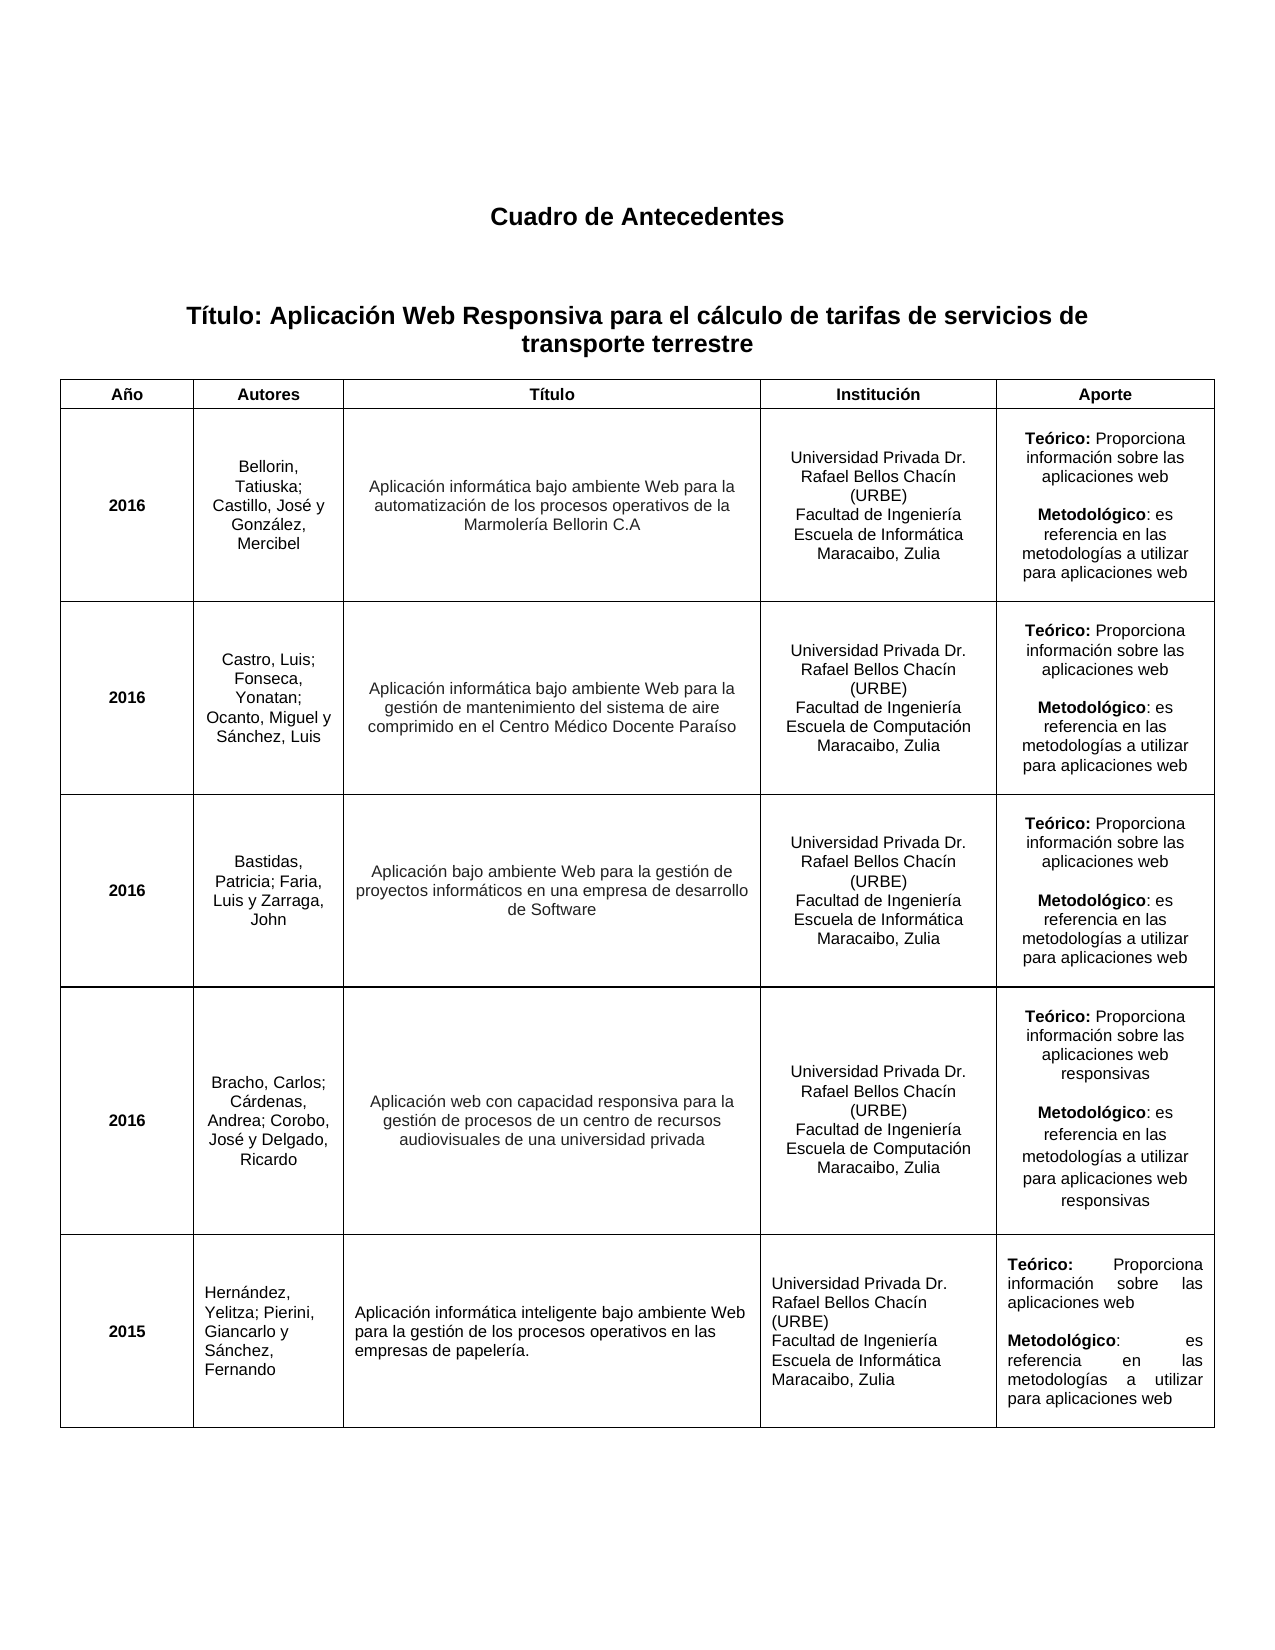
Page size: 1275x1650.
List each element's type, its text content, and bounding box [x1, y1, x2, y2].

table_cell Teórico: Proporciona información sobre las aplicaciones web Metodológico: es referencia en las metodologías a utilizar para aplicaciones web [997, 795, 1214, 986]
table_cell 2015 [61, 1235, 193, 1427]
text Título: Aplicación Web Responsiva para el cálculo de tarifas de servicios de transporte terrestre [177, 301, 1098, 358]
table_cell Bastidas, Patricia; Faria, Luis y Zarraga, John [194, 795, 343, 986]
table_cell Teórico: Proporciona información sobre las aplicaciones web responsivas Metodológico: es referencia en las metodologías a utilizar para aplicaciones web responsivas [997, 988, 1214, 1234]
table_header Aporte [997, 380, 1214, 408]
table_cell Universidad Privada Dr. Rafael Bellos Chacín (URBE) Facultad de Ingeniería Escuela de Informática Maracaibo, Zulia [761, 1235, 996, 1427]
table_cell Castro, Luis; Fonseca, Yonatan; Ocanto, Miguel y Sánchez, Luis [194, 602, 343, 794]
table_cell Aplicación informática bajo ambiente Web para la gestión de mantenimiento del sistema de aire comprimido en el Centro Médico Docente Paraíso [344, 602, 760, 794]
table_cell Universidad Privada Dr. Rafael Bellos Chacín (URBE) Facultad de Ingeniería Escuela de Computación Maracaibo, Zulia [761, 988, 996, 1234]
table_cell Teórico: Proporciona información sobre las aplicaciones web Metodológico: es referencia en las metodologías a utilizar para aplicaciones web [997, 602, 1214, 794]
table_header Autores [194, 380, 343, 408]
text Cuadro de Antecedentes [177, 201, 1098, 230]
table_cell Universidad Privada Dr. Rafael Bellos Chacín (URBE) Facultad de Ingeniería Escuela de Informática Maracaibo, Zulia [761, 409, 996, 601]
table_cell Bracho, Carlos; Cárdenas, Andrea; Corobo, José y Delgado, Ricardo [194, 988, 343, 1234]
table_cell 2016 [61, 409, 193, 601]
table_header Título [344, 380, 760, 408]
table_cell 2016 [61, 602, 193, 794]
table_cell 2016 [61, 988, 193, 1234]
table_cell Aplicación informática bajo ambiente Web para la automatización de los procesos operativos de la Marmolería Bellorin C.A [344, 409, 760, 601]
table_cell Bellorin, Tatiuska; Castillo, José y González, Mercibel [194, 409, 343, 601]
table_cell Teórico: Proporciona información sobre las aplicaciones web Metodológico: es referencia en las metodologías a utilizar para aplicaciones web [997, 1235, 1214, 1427]
table_cell Aplicación informática inteligente bajo ambiente Web para la gestión de los procesos operativos en las empresas de papelería. [344, 1235, 760, 1427]
table_cell Universidad Privada Dr. Rafael Bellos Chacín (URBE) Facultad de Ingeniería Escuela de Computación Maracaibo, Zulia [761, 602, 996, 794]
table_cell Aplicación bajo ambiente Web para la gestión de proyectos informáticos en una empresa de desarrollo de Software [344, 795, 760, 986]
table_cell Aplicación web con capacidad responsiva para la gestión de procesos de un centro de recursos audiovisuales de una universidad privada [344, 988, 760, 1234]
table_cell Universidad Privada Dr. Rafael Bellos Chacín (URBE) Facultad de Ingeniería Escuela de Informática Maracaibo, Zulia [761, 795, 996, 986]
table_cell 2016 [61, 795, 193, 986]
table_cell Hernández, Yelitza; Pierini, Giancarlo y Sánchez, Fernando [194, 1235, 343, 1427]
table_header Institución [761, 380, 996, 408]
table_header Año [61, 380, 193, 408]
table_cell Teórico: Proporciona información sobre las aplicaciones web Metodológico: es referencia en las metodologías a utilizar para aplicaciones web [997, 409, 1214, 601]
